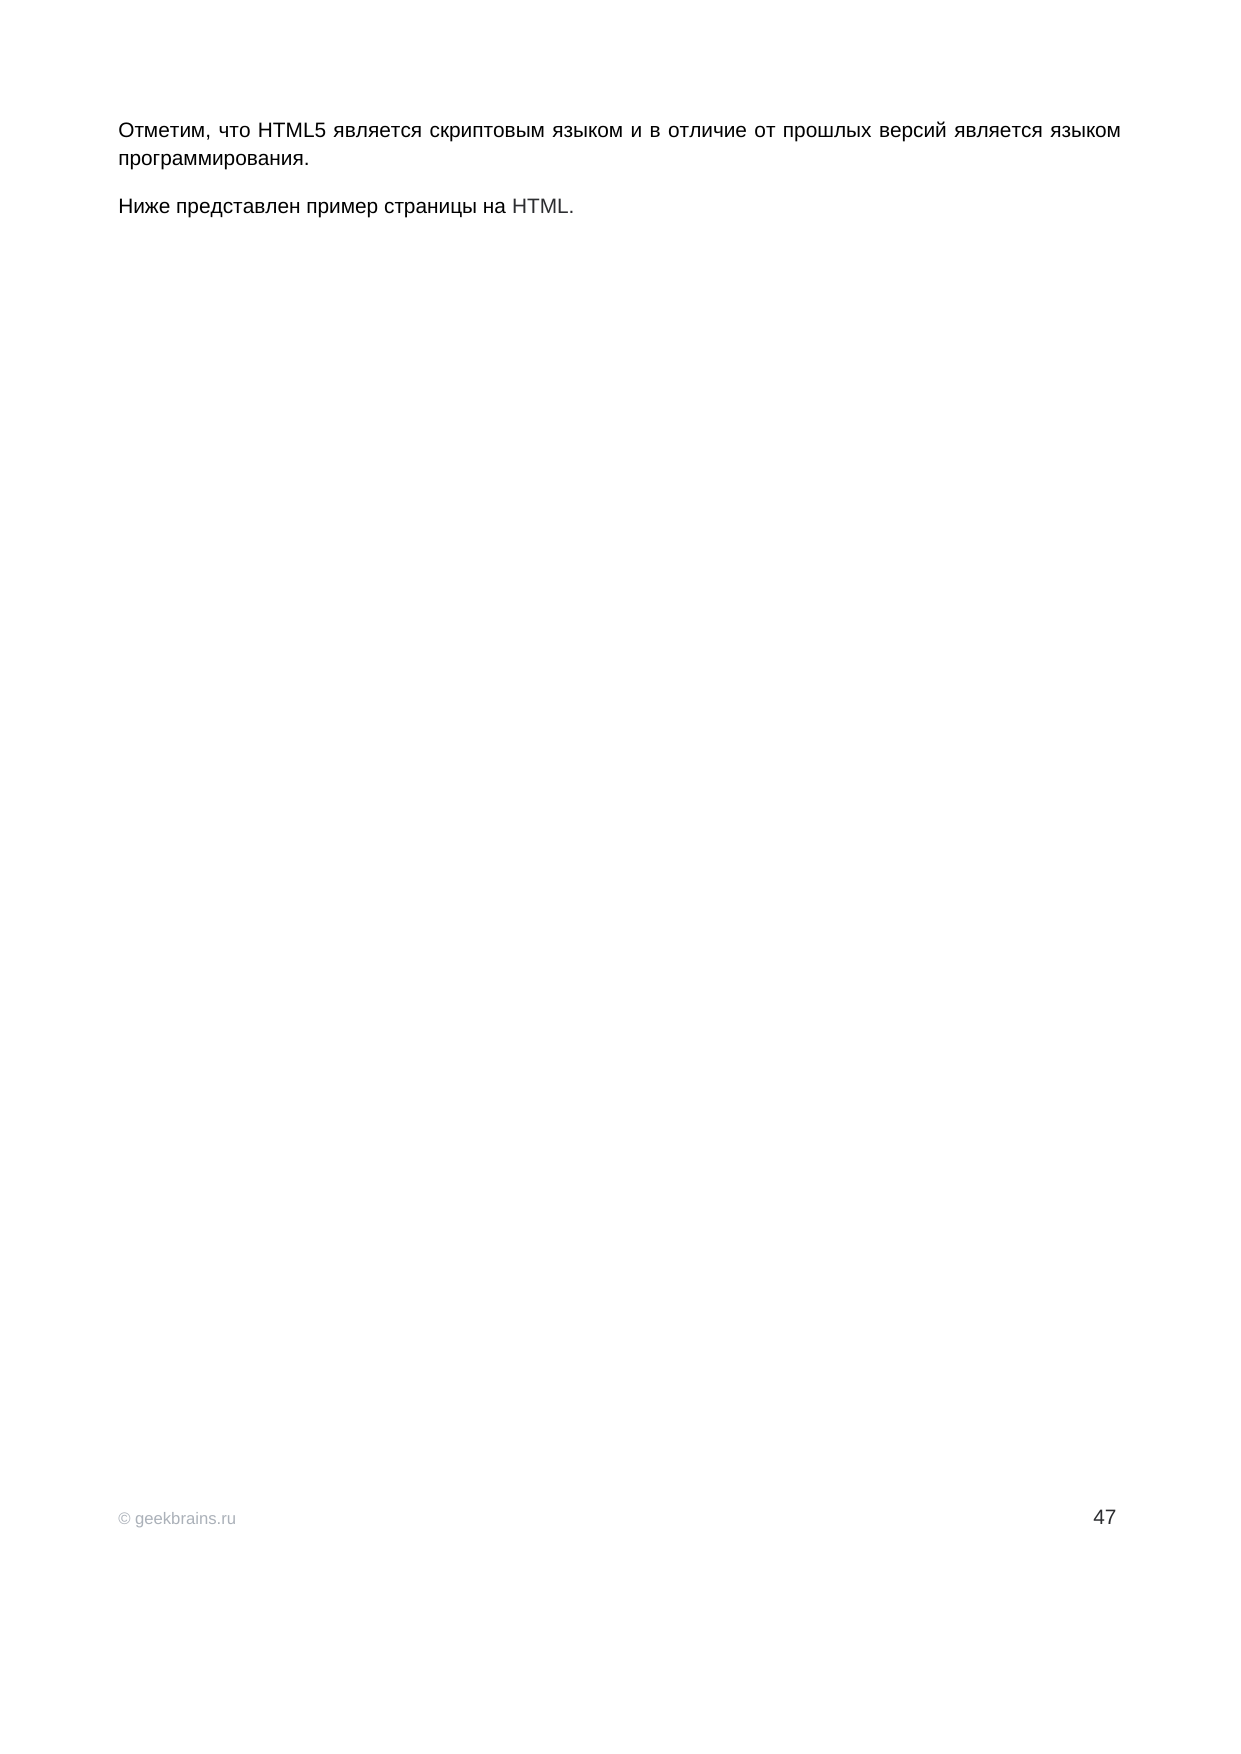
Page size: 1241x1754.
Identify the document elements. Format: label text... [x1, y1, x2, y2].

text Ниже представлен пример страницы на HTML. [512, 194, 1122, 218]
text Отметим, что HTML5 является скриптовым языком и в отличие от прошлых версий является языком программирования. [118, 142, 1122, 169]
